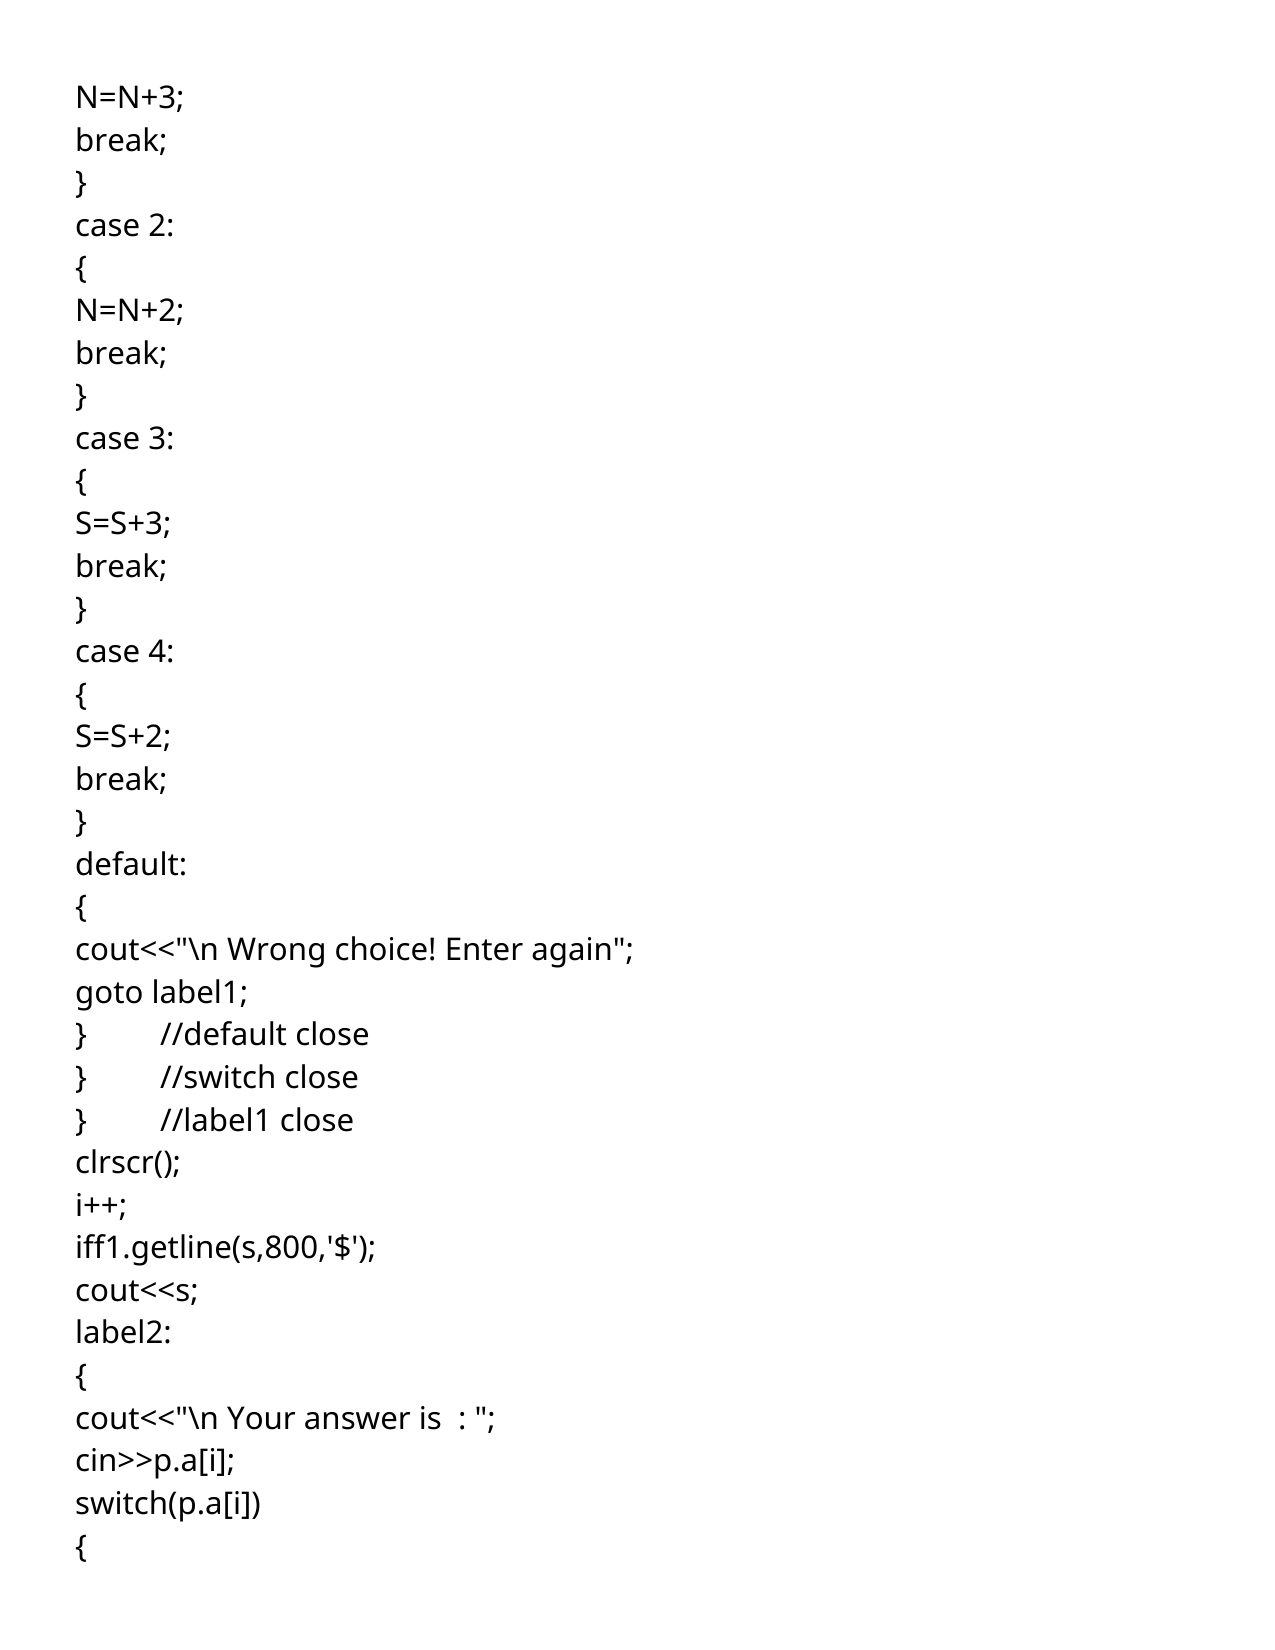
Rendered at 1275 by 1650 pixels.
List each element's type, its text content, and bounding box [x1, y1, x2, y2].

text } //switch close [75, 1055, 1200, 1097]
text cout<<s; [75, 1268, 1200, 1311]
text label2: [75, 1311, 1200, 1353]
text case 2: [75, 203, 1200, 245]
text } //label1 close [75, 1097, 1200, 1140]
text } //default close [75, 1012, 1200, 1055]
text { [75, 458, 1200, 501]
text cout<<"\n Your answer is : "; [75, 1396, 1200, 1438]
text N=N+2; [75, 288, 1200, 331]
text break; [75, 118, 1200, 160]
text break; [75, 544, 1200, 586]
text case 3: [75, 416, 1200, 458]
text } [75, 373, 1200, 416]
text break; [75, 331, 1200, 373]
text goto label1; [75, 970, 1200, 1012]
text { [75, 671, 1200, 714]
text cin>>p.a[i]; [75, 1438, 1200, 1481]
text } [75, 799, 1200, 842]
text S=S+3; [75, 501, 1200, 544]
text } [75, 160, 1200, 203]
text switch(p.a[i]) [75, 1481, 1200, 1523]
text } [75, 586, 1200, 629]
text N=N+3; [75, 75, 1200, 118]
text break; [75, 757, 1200, 799]
text default: [75, 842, 1200, 884]
text { [75, 245, 1200, 288]
text i++; [75, 1183, 1200, 1225]
text clrscr(); [75, 1140, 1200, 1183]
text { [75, 1523, 1200, 1566]
text { [75, 884, 1200, 927]
text case 4: [75, 629, 1200, 671]
text S=S+2; [75, 714, 1200, 757]
text cout<<"\n Wrong choice! Enter again"; [75, 927, 1200, 970]
text iff1.getline(s,800,'$'); [75, 1225, 1200, 1268]
text { [75, 1353, 1200, 1396]
